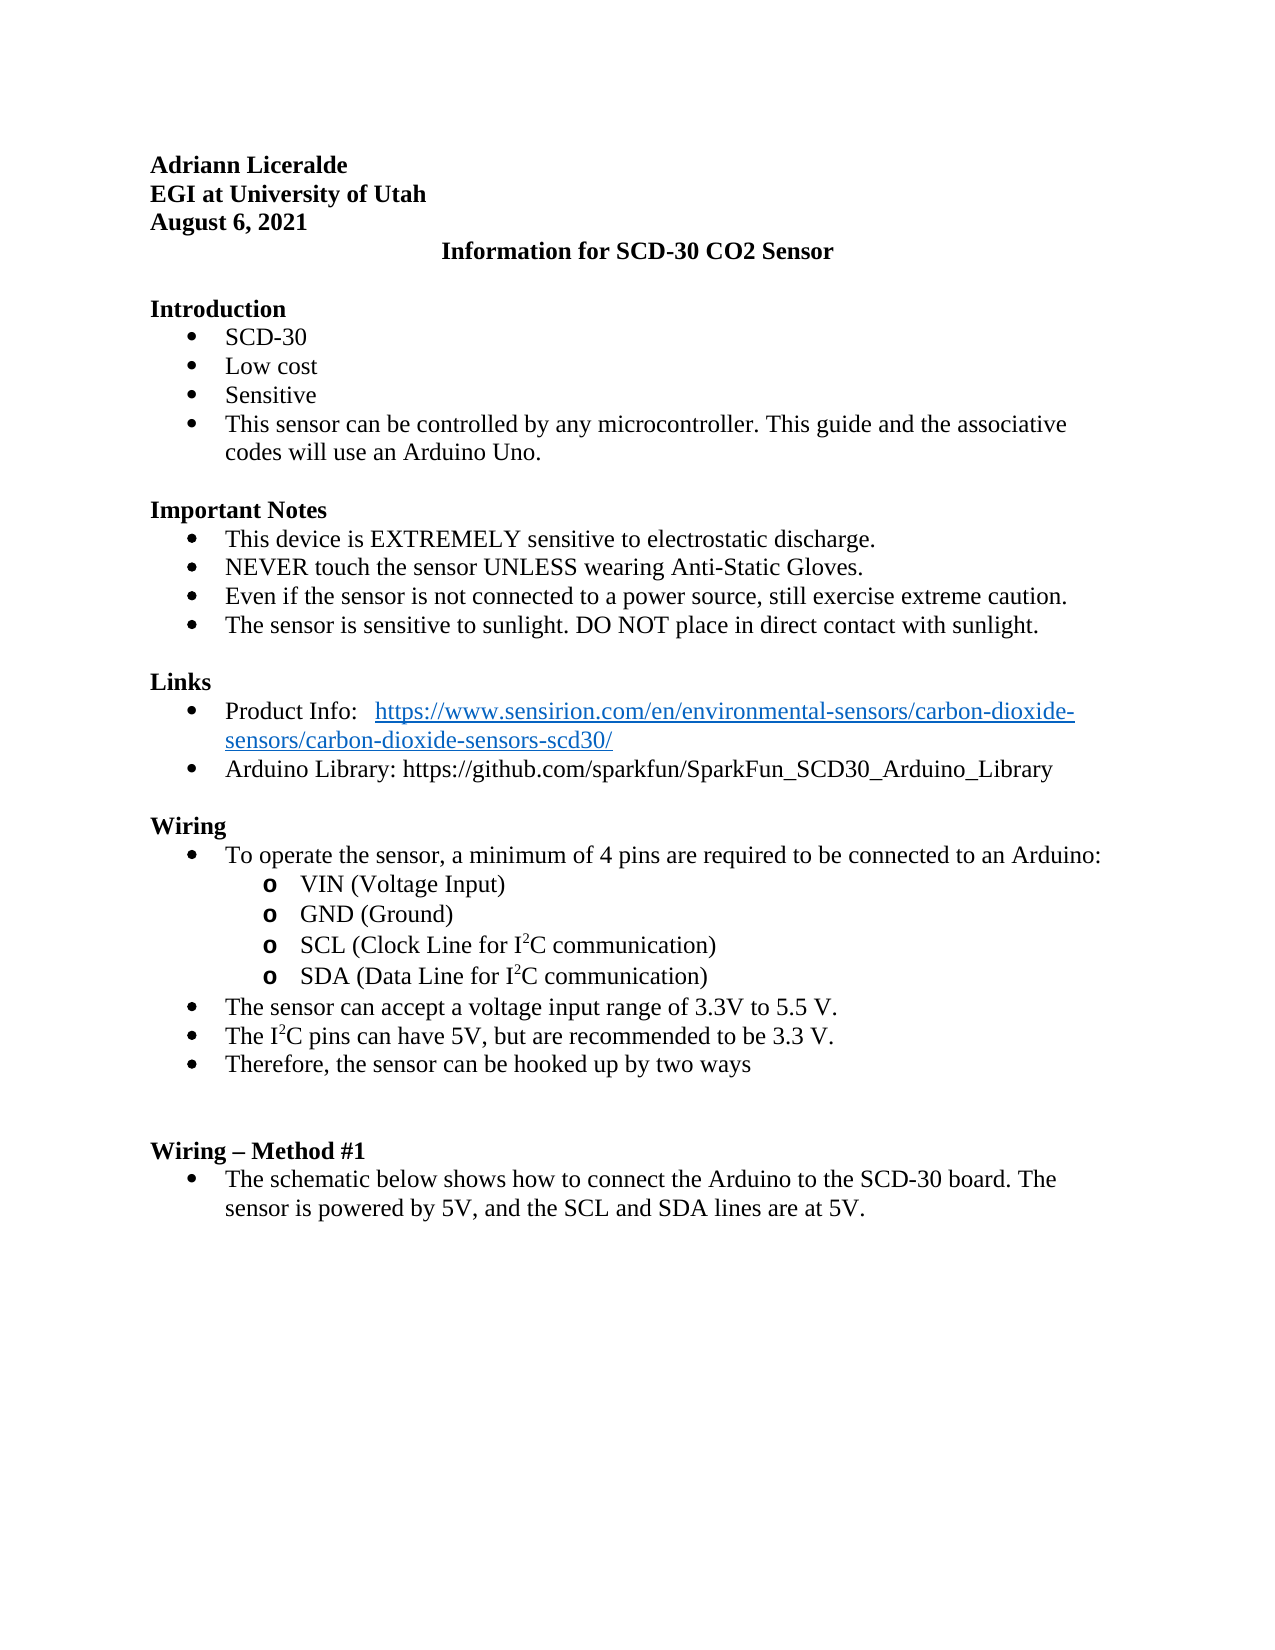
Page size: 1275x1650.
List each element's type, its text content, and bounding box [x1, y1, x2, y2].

text Introduction [150, 294, 1125, 322]
list NEVER touch the sensor UNLESS wearing Anti-Static Gloves. [187, 552, 1125, 581]
list Therefore, the sensor can be hooked up by two ways [187, 1049, 1125, 1078]
list Low cost [187, 351, 1125, 380]
list Product Info: https://www.sensirion.com/en/environmental-sensors/carbon-dioxide-sensors/carbon-dioxide-sensors-scd30/ [187, 696, 1125, 754]
list SDA (Data Line for I2C communication) [262, 961, 1125, 992]
text Adriann Liceralde [150, 150, 1125, 179]
list SCL (Clock Line for I2C communication) [262, 930, 1125, 961]
text EGI at University of Utah [150, 179, 1125, 207]
text Information for SCD-30 CO2 Sensor [150, 236, 1125, 265]
list The sensor is sensitive to sunlight. DO NOT place in direct contact with sunlight. [187, 610, 1125, 639]
list SCD-30 [187, 322, 1125, 351]
list The I2C pins can have 5V, but are recommended to be 3.3 V. [187, 1021, 1125, 1049]
text Wiring [150, 811, 1125, 840]
text August 6, 2021 [150, 207, 1125, 236]
text Important Notes [150, 495, 1125, 524]
list The schematic below shows how to connect the Arduino to the SCD-30 board. The sensor is powered by 5V, and the SCL and SDA lines are at 5V. [187, 1164, 1125, 1222]
list Sensitive [187, 380, 1125, 409]
text Wiring – Method #1 [150, 1136, 1125, 1164]
list Arduino Library: https://github.com/sparkfun/SparkFun_SCD30_Arduino_Library [187, 754, 1125, 782]
list This sensor can be controlled by any microcontroller. This guide and the associative codes will use an Arduino Uno. [187, 409, 1125, 466]
list To operate the sensor, a minimum of 4 pins are required to be connected to an Arduino: [187, 840, 1125, 869]
list Even if the sensor is not connected to a power source, still exercise extreme caution. [187, 581, 1125, 610]
list This device is EXTREMELY sensitive to electrostatic discharge. [187, 524, 1125, 552]
list The sensor can accept a voltage input range of 3.3V to 5.5 V. [187, 992, 1125, 1021]
text Links [150, 667, 1125, 696]
list GND (Ground) [262, 899, 1125, 930]
list VIN (Voltage Input) [262, 869, 1125, 899]
